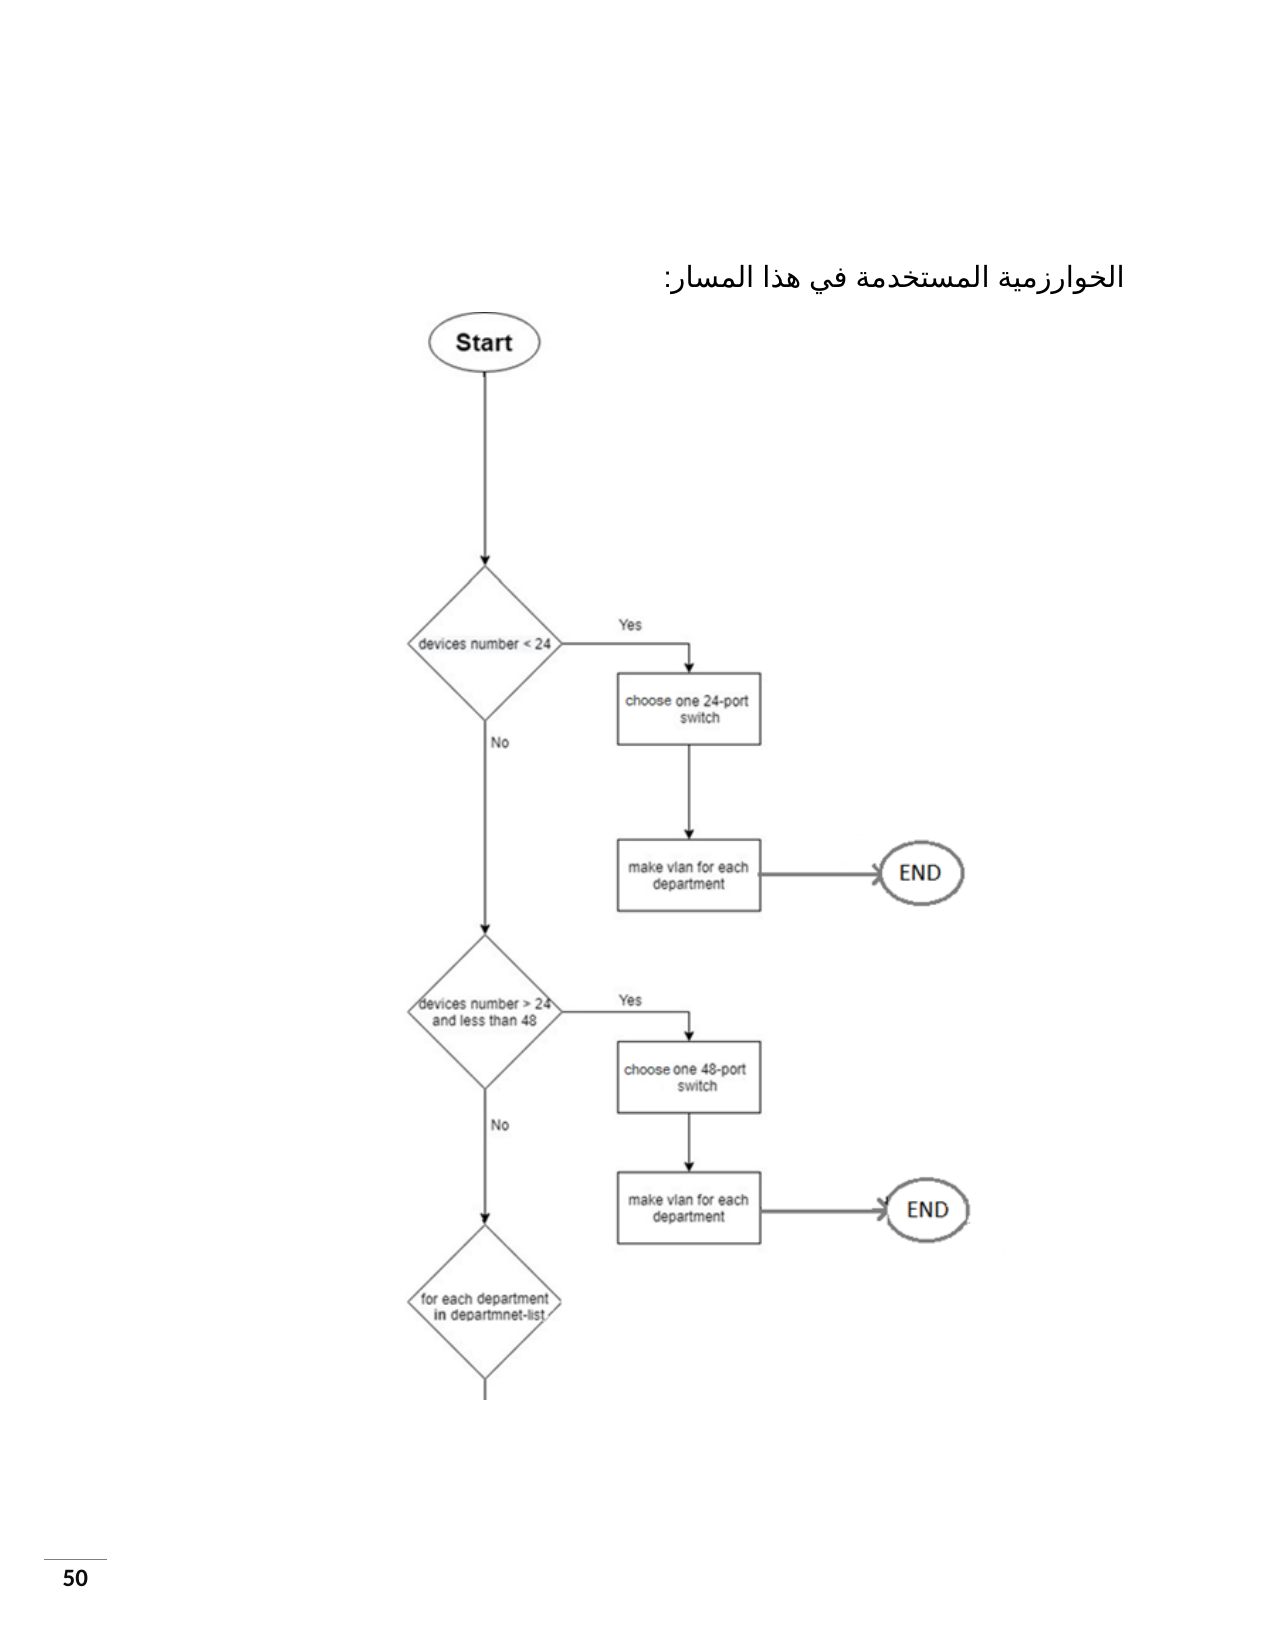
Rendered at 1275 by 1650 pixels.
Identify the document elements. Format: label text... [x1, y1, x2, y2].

picture [149, 312, 1125, 1400]
text الخوارزمية المستخدمة في هذا المسار: [150, 260, 1125, 294]
